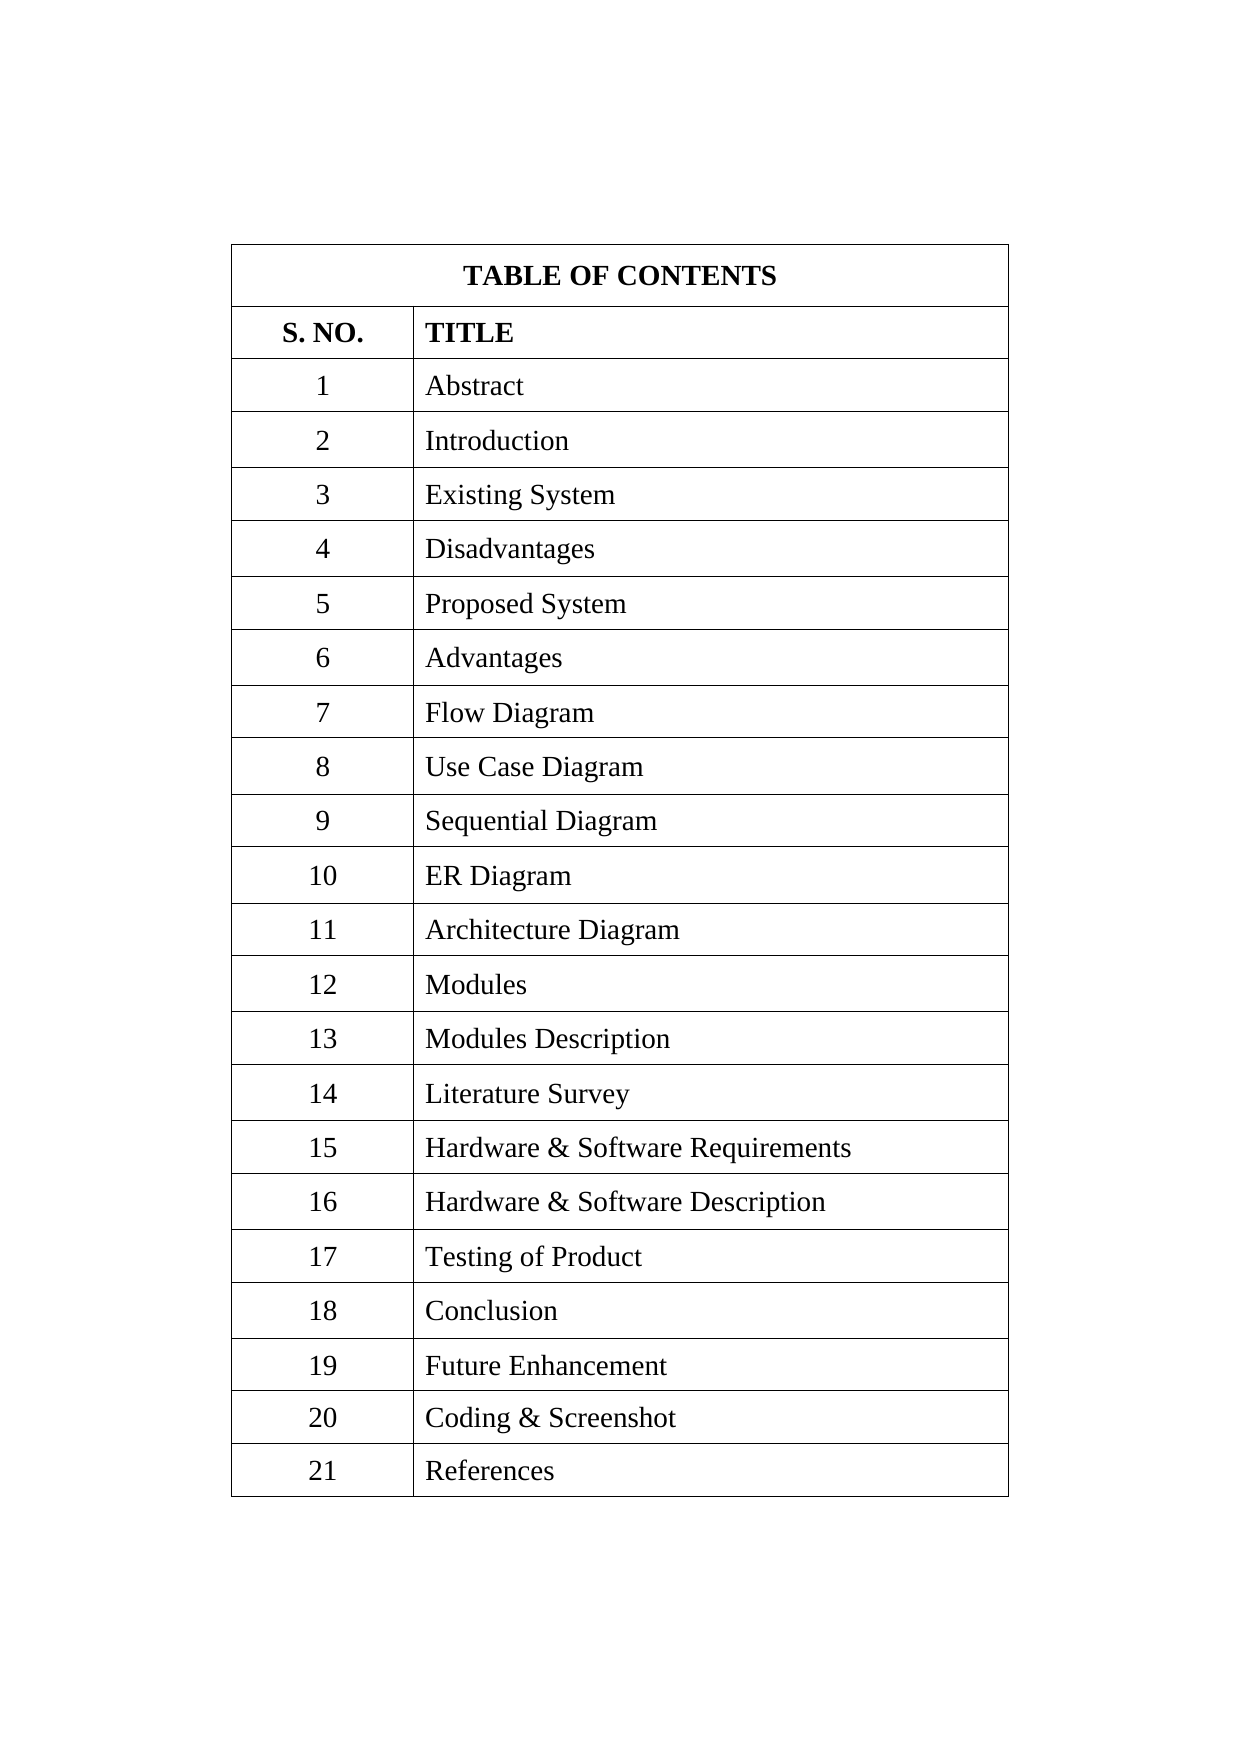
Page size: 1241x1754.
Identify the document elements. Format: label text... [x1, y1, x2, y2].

table_cell 8 [232, 738, 413, 793]
table_cell Modules [414, 956, 1008, 1011]
table_cell 17 [232, 1230, 413, 1282]
table_cell 7 [232, 686, 413, 737]
table_cell Coding & Screenshot [414, 1391, 1008, 1443]
table_cell 18 [232, 1283, 413, 1338]
table_cell 1 [232, 359, 413, 411]
table_cell Testing of Product [414, 1230, 1008, 1282]
table_cell 15 [232, 1121, 413, 1173]
table_cell Modules Description [414, 1012, 1008, 1064]
table_cell Disadvantages [414, 521, 1008, 576]
table_cell Introduction [414, 412, 1008, 467]
table_cell 9 [232, 795, 413, 846]
table_cell Sequential Diagram [414, 795, 1008, 846]
table_cell 21 [232, 1444, 413, 1496]
table_cell 16 [232, 1174, 413, 1229]
table_cell 10 [232, 847, 413, 902]
table_cell Hardware & Software Requirements [414, 1121, 1008, 1173]
table_cell ER Diagram [414, 847, 1008, 902]
table_cell 11 [232, 904, 413, 955]
table_cell 20 [232, 1391, 413, 1443]
table_cell 5 [232, 577, 413, 628]
table_cell Hardware & Software Description [414, 1174, 1008, 1229]
table_cell Future Enhancement [414, 1339, 1008, 1390]
table_cell 4 [232, 521, 413, 576]
table_cell Flow Diagram [414, 686, 1008, 737]
table_cell 2 [232, 412, 413, 467]
table_cell Literature Survey [414, 1065, 1008, 1120]
table_cell 3 [232, 468, 413, 519]
table_cell 6 [232, 630, 413, 685]
table_cell 14 [232, 1065, 413, 1120]
table_cell S. NO. [232, 307, 413, 358]
table_cell Architecture Diagram [414, 904, 1008, 955]
table_cell Use Case Diagram [414, 738, 1008, 793]
table_cell Abstract [414, 359, 1008, 411]
table_cell Existing System [414, 468, 1008, 519]
table_cell Proposed System [414, 577, 1008, 628]
table_cell 12 [232, 956, 413, 1011]
table_cell Advantages [414, 630, 1008, 685]
table_cell 19 [232, 1339, 413, 1390]
table_header TABLE OF CONTENTS [232, 245, 1008, 306]
table_cell References [414, 1444, 1008, 1496]
table_cell 13 [232, 1012, 413, 1064]
table_cell TITLE [414, 307, 1008, 358]
table_cell Conclusion [414, 1283, 1008, 1338]
